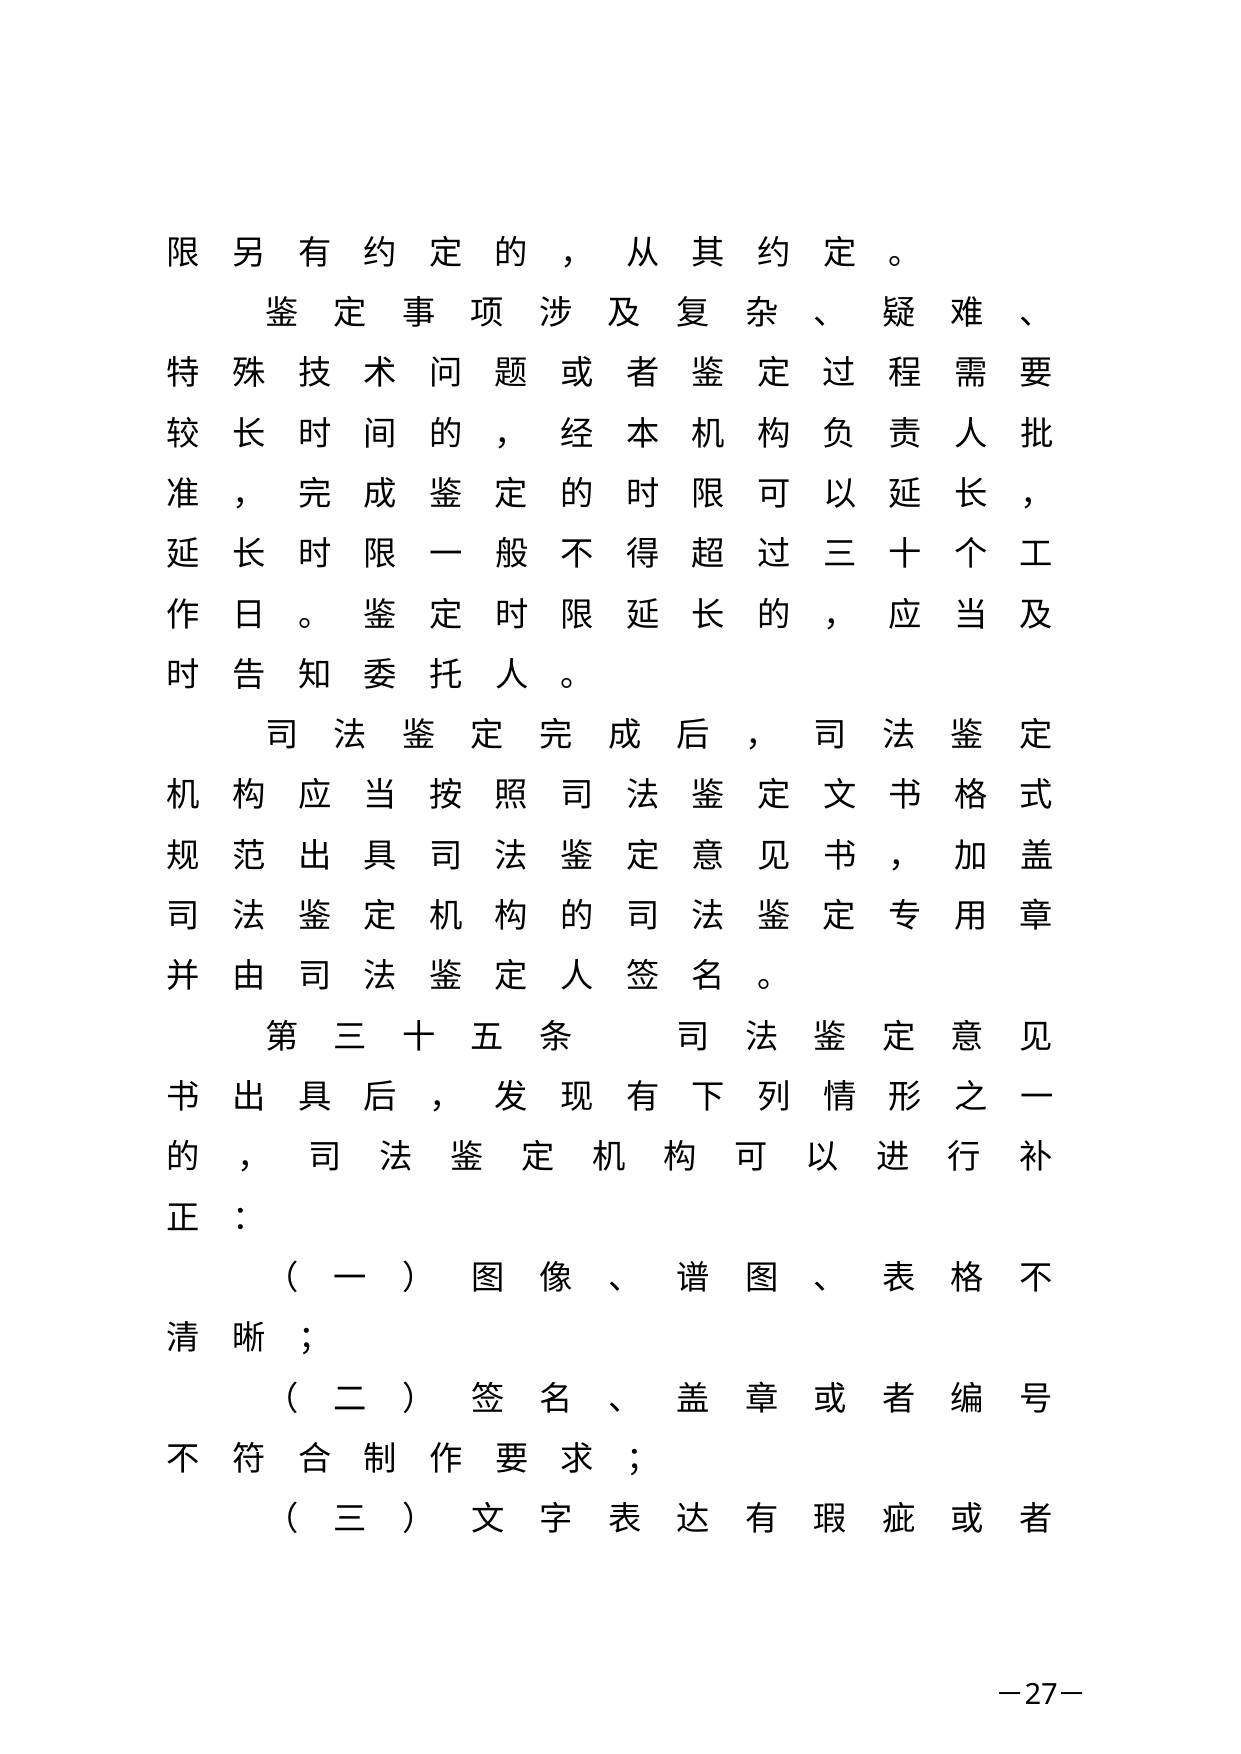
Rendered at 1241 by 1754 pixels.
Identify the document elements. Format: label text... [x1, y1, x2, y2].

text （一）图像、谱图、表格不清晰； [167, 1245, 1085, 1365]
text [167, 1486, 1085, 1546]
text （二）签名、盖章或者编号不符合制作要求； [167, 1365, 1085, 1486]
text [167, 219, 1085, 280]
text 第三十五条 司法鉴定意见书出具后，发现有下列情形之一的，司法鉴定机构可以进行补正： [167, 1003, 1085, 1245]
text 鉴定事项涉及复杂、疑难、特殊技术问题或者鉴定过程需要较长时间的，经本机构负责人批准，完成鉴定的时限可以延长，延长时限一般不得超过三十个工作日。鉴定时限延长的，应当及时告知委托人。 [167, 280, 1085, 702]
text 司法鉴定完成后，司法鉴定机构应当按照司法鉴定文书格式规范出具司法鉴定意见书，加盖司法鉴定机构的司法鉴定专用章并由司法鉴定人签名。 [167, 702, 1085, 1003]
